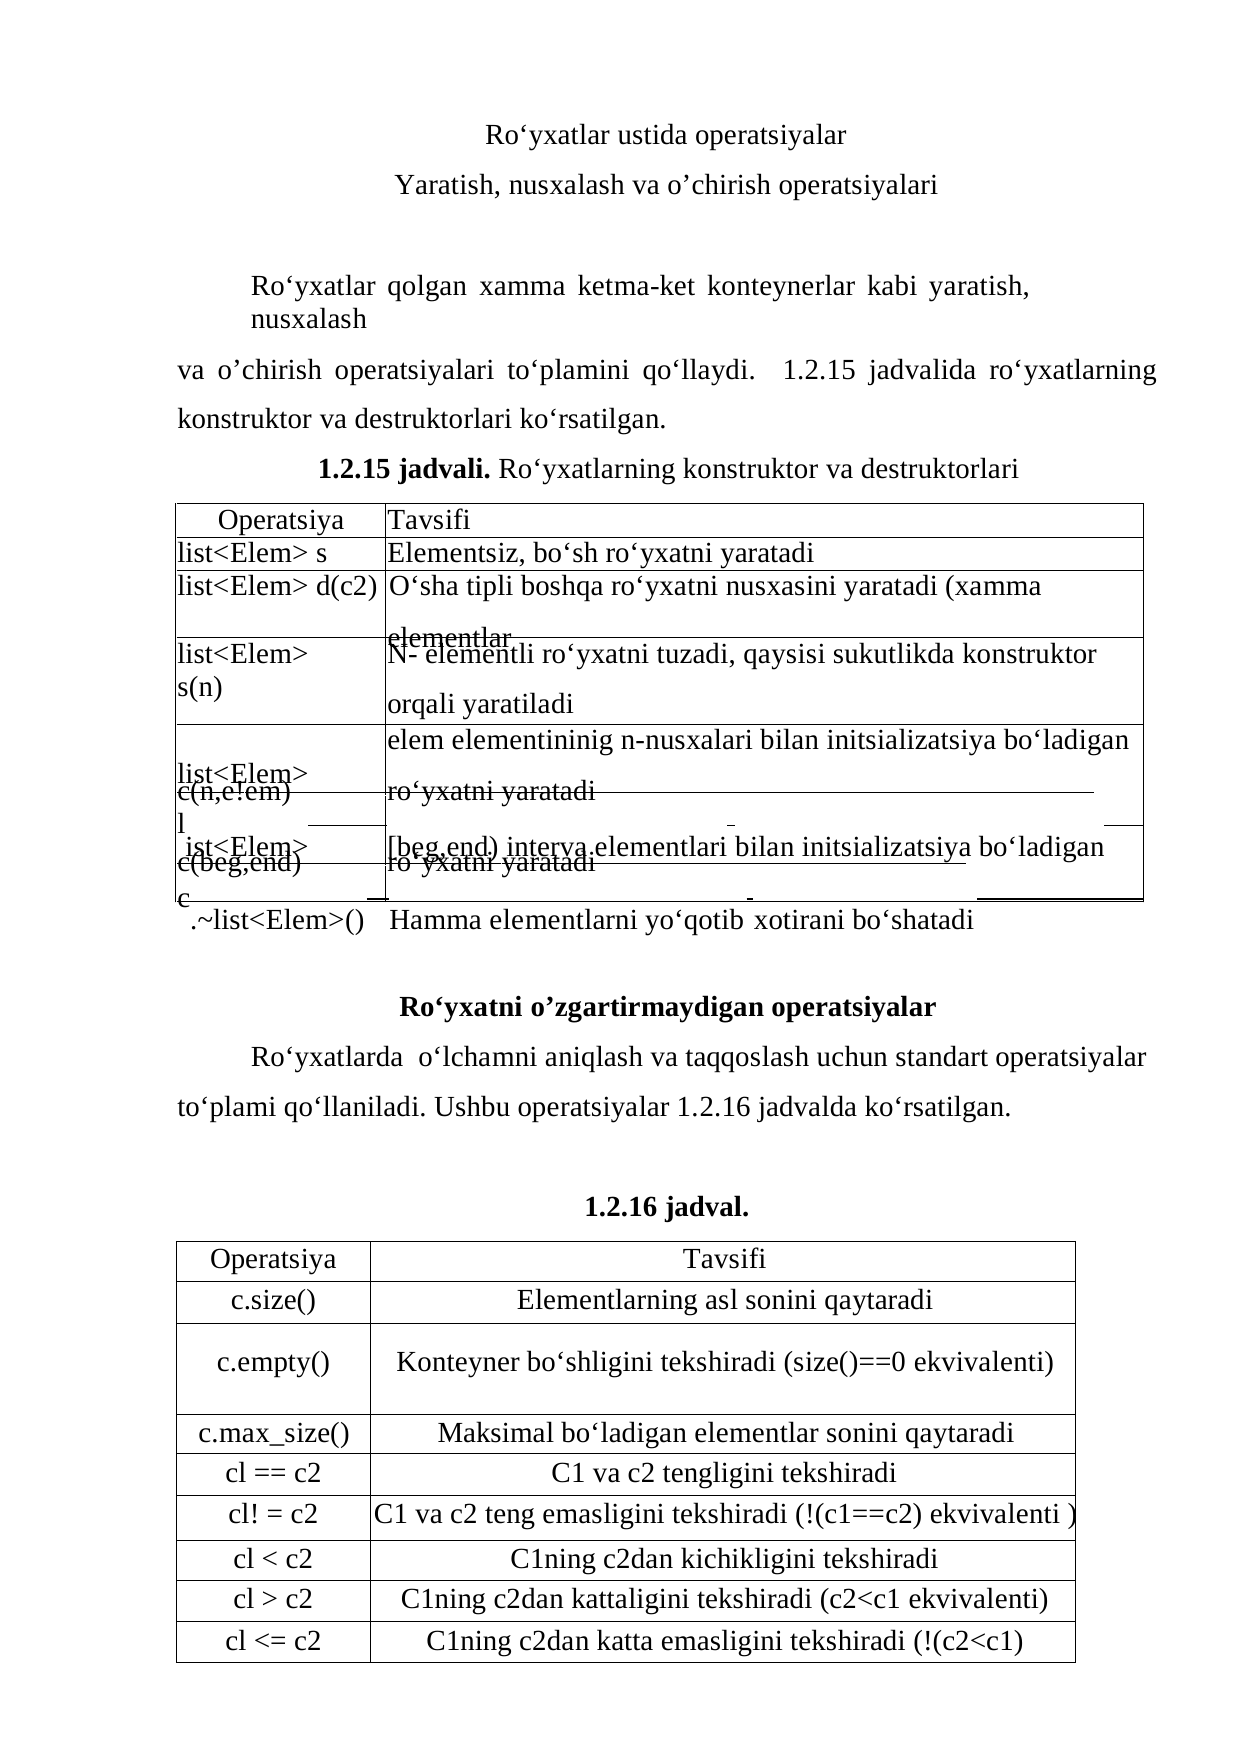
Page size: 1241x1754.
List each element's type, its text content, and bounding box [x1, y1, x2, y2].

text Yaratish, nusxalash va o’chirish operatsiyalari [394, 167, 1154, 201]
text elem elementininig n-nusxalari bilan initsializatsiya bo‘ladigan [387, 722, 1154, 756]
text orqali yaratiladi [387, 687, 1154, 720]
text Ro‘yxatlarda o‘lchamni aniqlash va taqqoslash uchun standart operatsiyalar to‘plami qo‘llaniladi. Ushbu operatsiyalar 1.2.16 jadvalda ko‘rsatilgan. [177, 1039, 1148, 1123]
text list<Elem> d(c2) O‘sha tipli boshqa ro‘yxatni nusxasini yaratadi (xamma [177, 569, 1154, 602]
text 1.2.16 jadval. [584, 1189, 1154, 1223]
table_cell cl < c2 [177, 1541, 370, 1579]
table_header Tavsifi [371, 1242, 1075, 1281]
text Ro‘yxatni o’zgartirmaydigan operatsiyalar [399, 989, 1154, 1023]
table_cell C1ning c2dan katta emasligini tekshiradi (!(c2<c1) [371, 1622, 1075, 1662]
table_cell C1ning c2dan kichikligini tekshiradi [371, 1541, 1075, 1579]
table_cell cl == c2 [177, 1454, 370, 1495]
text N- elementli ro‘yxatni tuzadi, qaysisi sukutlikda konstruktor [387, 636, 1154, 669]
text list<Elem> s(n) [177, 636, 361, 703]
table_header Operatsiya [177, 1242, 370, 1281]
table_cell Elementlarning asl sonini qaytaradi [371, 1282, 1075, 1323]
table_cell cl > c2 [177, 1581, 370, 1621]
table_cell c.max_size() [177, 1415, 370, 1453]
text Ro‘yxatlar ustida operatsiyalar [485, 117, 1154, 150]
text c.~list<Elem>() Hamma elementlarni yo‘qotib xotirani bo‘shatadi [177, 880, 1154, 936]
table_cell C1 va c2 tengligini tekshiradi [371, 1454, 1075, 1495]
text 1.2.15 jadvali. Ro‘yxatlarning konstruktor va destruktorlari [318, 452, 1154, 485]
text Ro‘yxatlar qolgan xamma ketma-ket konteynerlar kabi yaratish, nusxalash [251, 268, 1154, 335]
table_cell c.empty() [177, 1324, 370, 1414]
text Operatsiya Tavsifi [218, 503, 1154, 536]
text list<Elem> s Elementsiz, bo‘sh ro‘yxatni yaratadi [177, 536, 1154, 569]
text list<Elem> [beg,end) interva elementlari bilan initsializatsiya bo‘ladigan [177, 806, 1154, 863]
text va o’chirish operatsiyalari to‘plamini qo‘llaydi. 1.2.15 jadvalida ro‘yxatlarning konstruktor va destruktorlari ko‘rsatilgan. [177, 352, 1158, 435]
table_cell cl <= c2 [177, 1622, 370, 1662]
table_cell C1 va c2 teng emasligini tekshiradi (!(c1==c2) ekvivalenti ) [371, 1496, 1075, 1540]
table_cell cl! = c2 [177, 1496, 370, 1540]
table_cell Konteyner bo‘shligini tekshiradi (size()==0 ekvivalenti) [371, 1324, 1075, 1414]
table_cell c.size() [177, 1282, 370, 1323]
text list<Elem> [177, 756, 361, 789]
table_cell Maksimal bo‘ladigan elementlar sonini qaytaradi [371, 1415, 1075, 1453]
table_cell C1ning c2dan kattaligini tekshiradi (c2<c1 ekvivalenti) [371, 1581, 1075, 1621]
